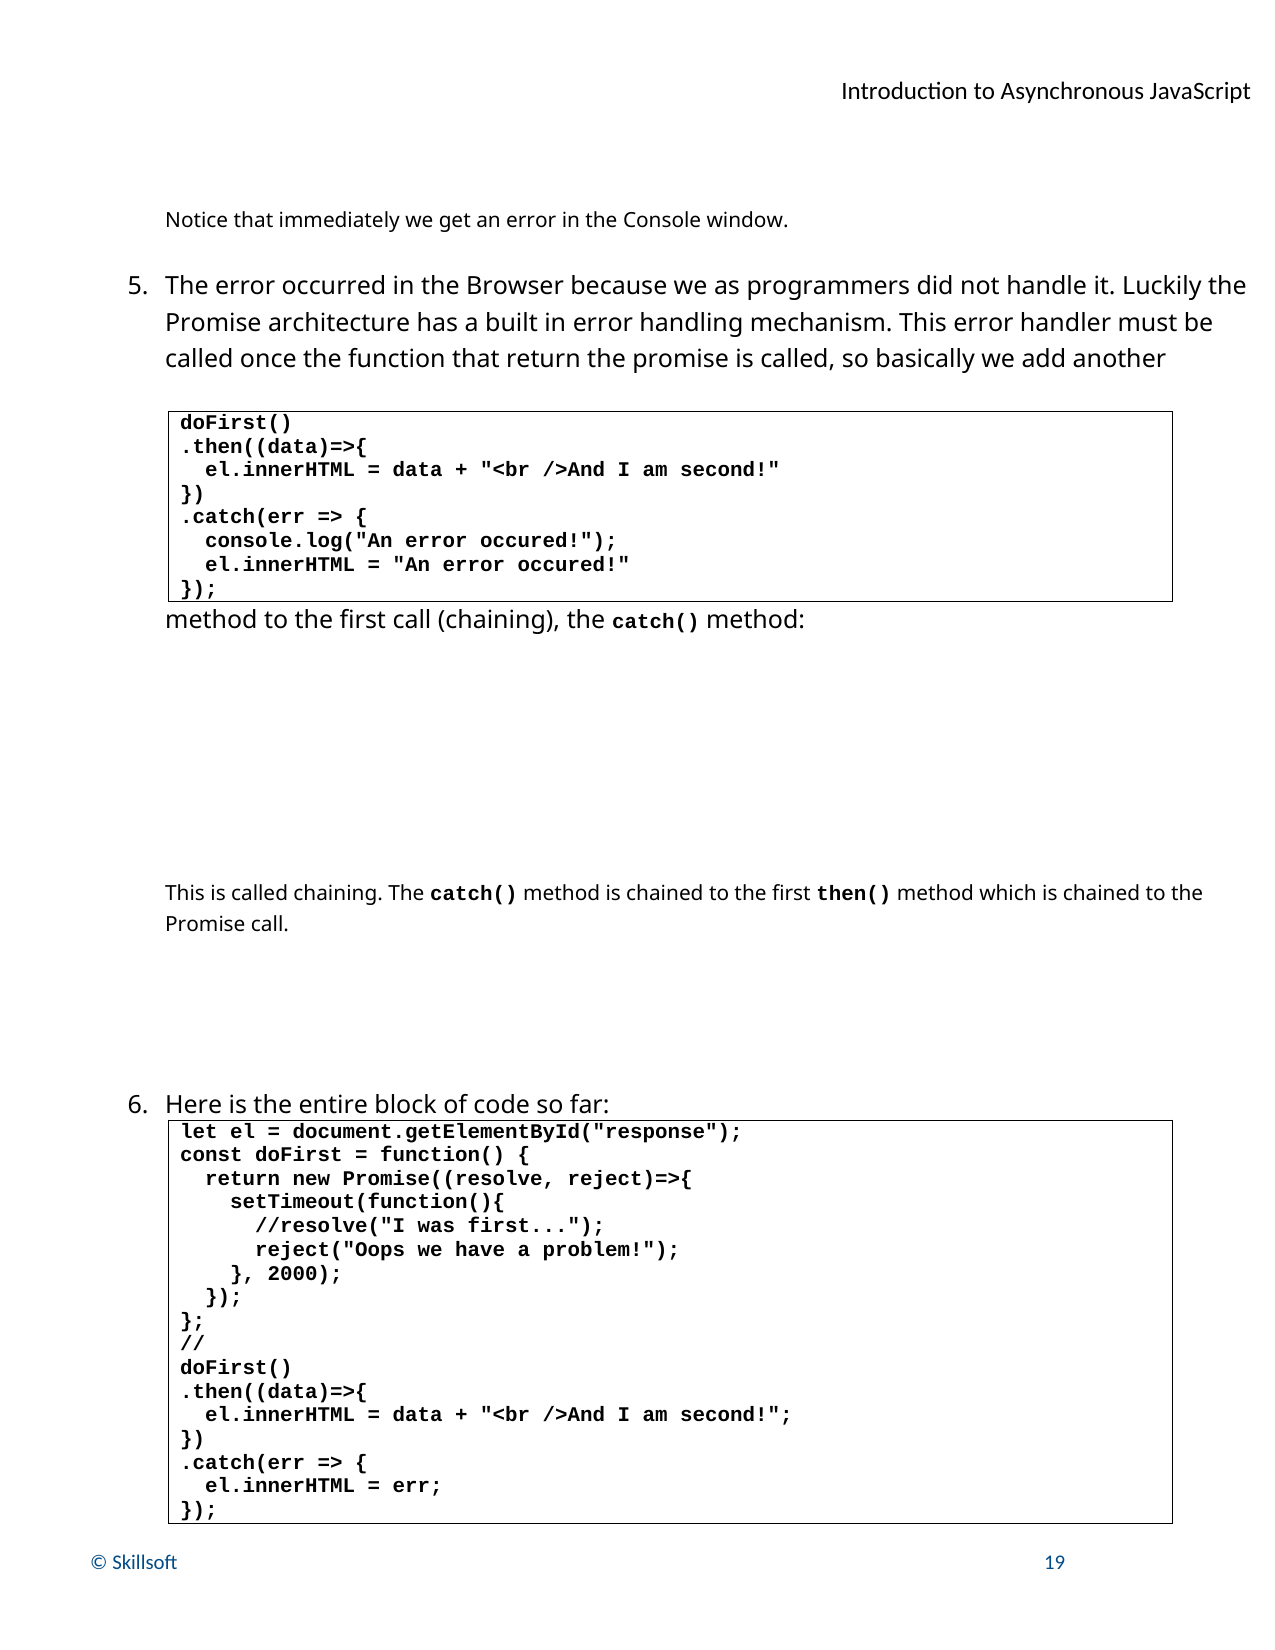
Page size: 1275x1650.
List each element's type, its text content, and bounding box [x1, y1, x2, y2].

list This is called chaining. The catch() method is chained to the first then() method which is chained to the Promise call. [165, 847, 1251, 937]
list Here is the entire block of code so far: [127, 1086, 1251, 1120]
table_header doFirst() .then((data)=>{ el.innerHTML = data + "<br />And I am second!" }) .catch(err => { console.log("An error occured!"); el.innerHTML = "An error occured!" }); [169, 412, 1172, 601]
list The error occurred in the Browser because we as programmers did not handle it. Luckily the Promise architecture has a built in error handling mechanism. This error handler must be called once the function that return the promise is called, so basically we add another method to the first call (chaining), the catch() method: [127, 267, 1251, 636]
table_header let el = document.getElementById("response"); const doFirst = function() { return new Promise((resolve, reject)=>{ setTimeout(function(){ //resolve("I was first..."); reject("Oops we have a problem!"); }, 2000); }); }; // doFirst() .then((data)=>{ el.innerHTML = data + "<br />And I am second!"; }) .catch(err => { el.innerHTML = err; }); [169, 1121, 1172, 1523]
list Notice that immediately we get an error in the Console window. [165, 171, 1251, 233]
